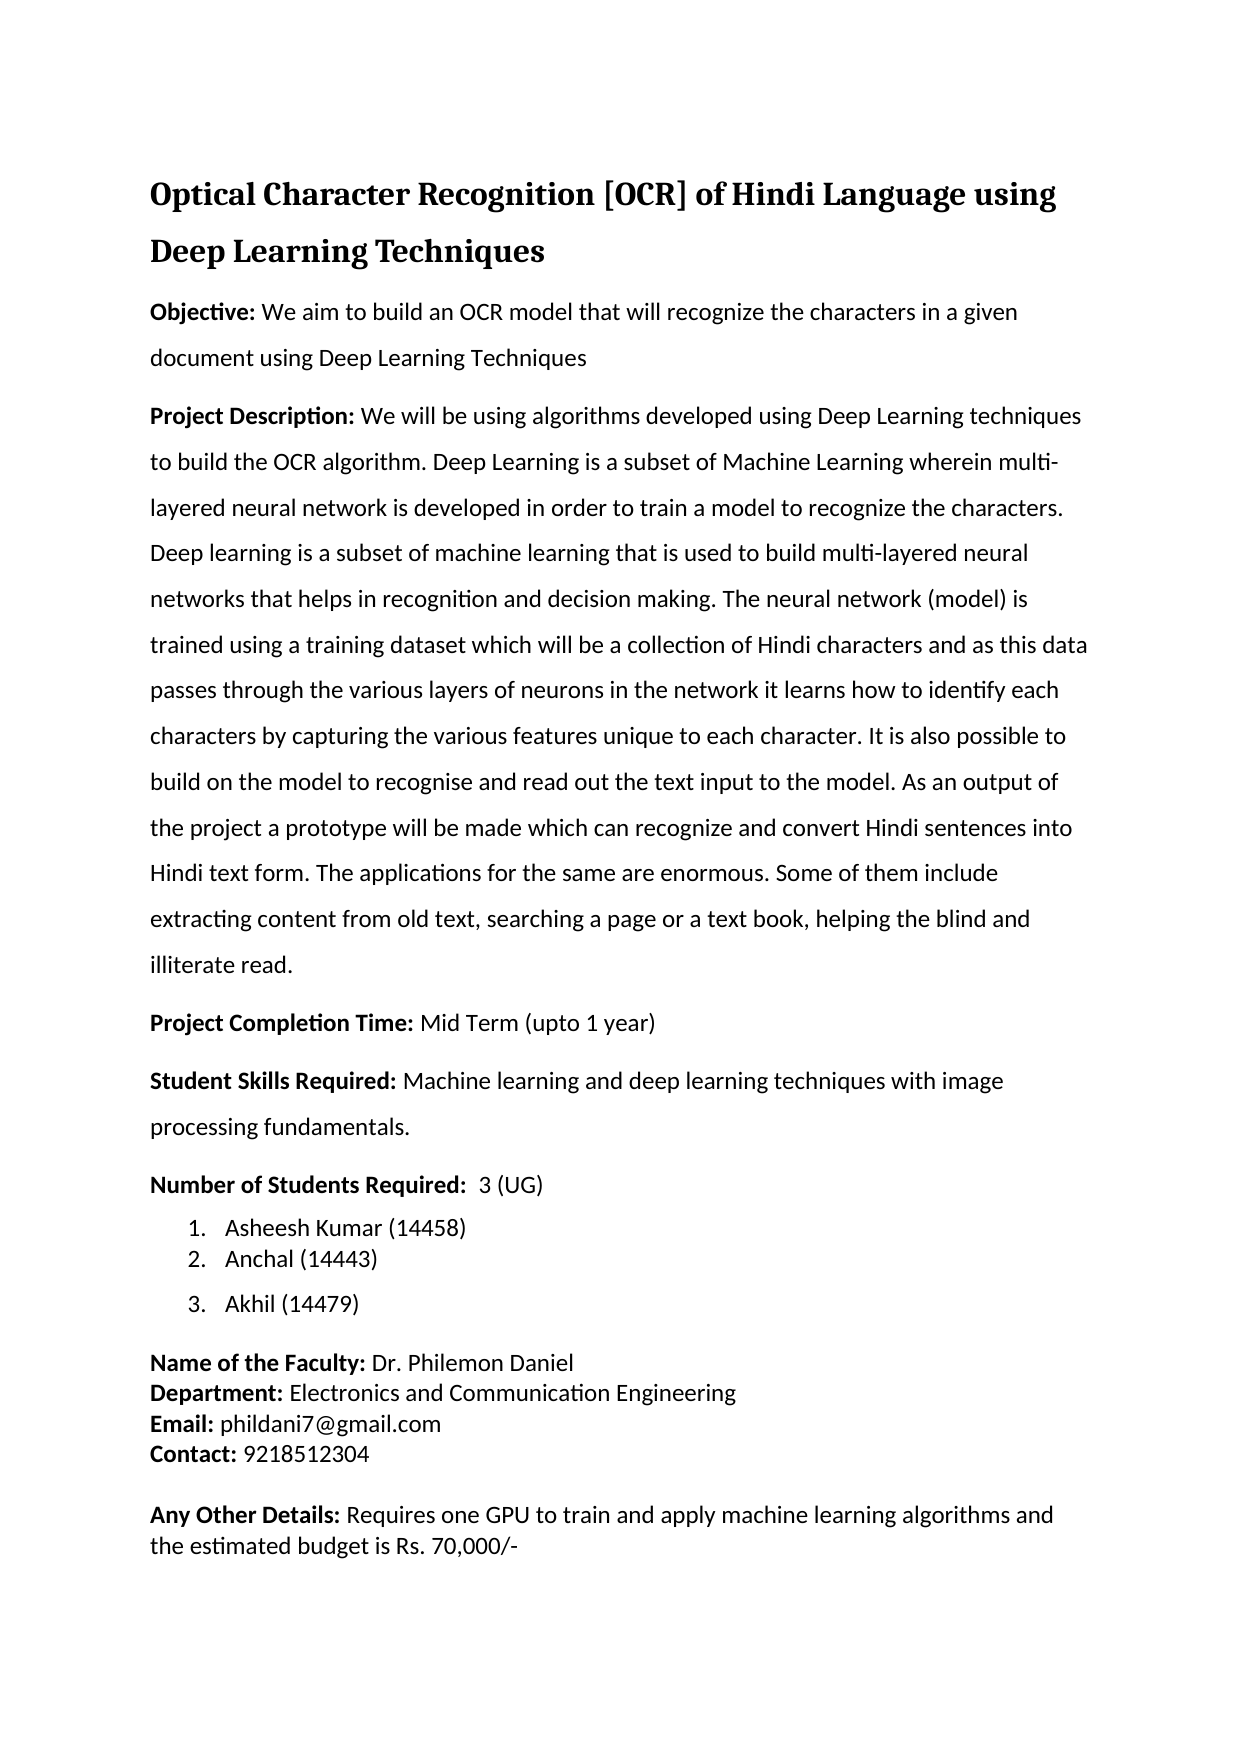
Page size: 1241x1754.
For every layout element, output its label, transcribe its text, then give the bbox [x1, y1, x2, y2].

text Department: Electronics and Communication Engineering [150, 1377, 1090, 1408]
list Asheesh Kumar (14458) [187, 1212, 1090, 1243]
text Name of the Faculty: Dr. Philemon Daniel [150, 1347, 1090, 1377]
text Objective: We aim to build an OCR model that will recognize the characters in a given document using Deep Learning Techniques [150, 296, 1090, 372]
text Contact: 9218512304 [150, 1438, 1090, 1469]
text Student Skills Required: Machine learning and deep learning techniques with image processing fundamentals. [150, 1065, 1090, 1142]
list Akhil (14479) [187, 1289, 1090, 1319]
subtitle Optical Character Recognition [OCR] of Hindi Language using Deep Learning Techniques [150, 175, 1090, 271]
text Email: phildani7@gmail.com [150, 1408, 1090, 1438]
text Any Other Details: Requires one GPU to train and apply machine learning algorithms and the estimated budget is Rs. 70,000/- [150, 1499, 1090, 1561]
text Project Description: We will be using algorithms developed using Deep Learning techniques to build the OCR algorithm. Deep Learning is a subset of Machine Learning wherein multi-layered neural network is developed in order to train a model to recognize the characters. Deep learning is a subset of machine learning that is used to build multi-layered neural networks that helps in recognition and decision making. The neural network (model) is trained using a training dataset which will be a collection of Hindi characters and as this data passes through the various layers of neurons in the network it learns how to identify each characters by capturing the various features unique to each character. It is also possible to build on the model to recognise and read out the text input to the model. As an output of the project a prototype will be made which can recognize and convert Hindi sentences into Hindi text form. The applications for the same are enormous. Some of them include extracting content from old text, searching a page or a text book, helping the blind and illiterate read. [150, 400, 1090, 979]
list Anchal (14443) [187, 1243, 1090, 1273]
text Number of Students Required: 3 (UG) [150, 1169, 1090, 1200]
text Project Completion Time: Mid Term (upto 1 year) [150, 1007, 1090, 1038]
